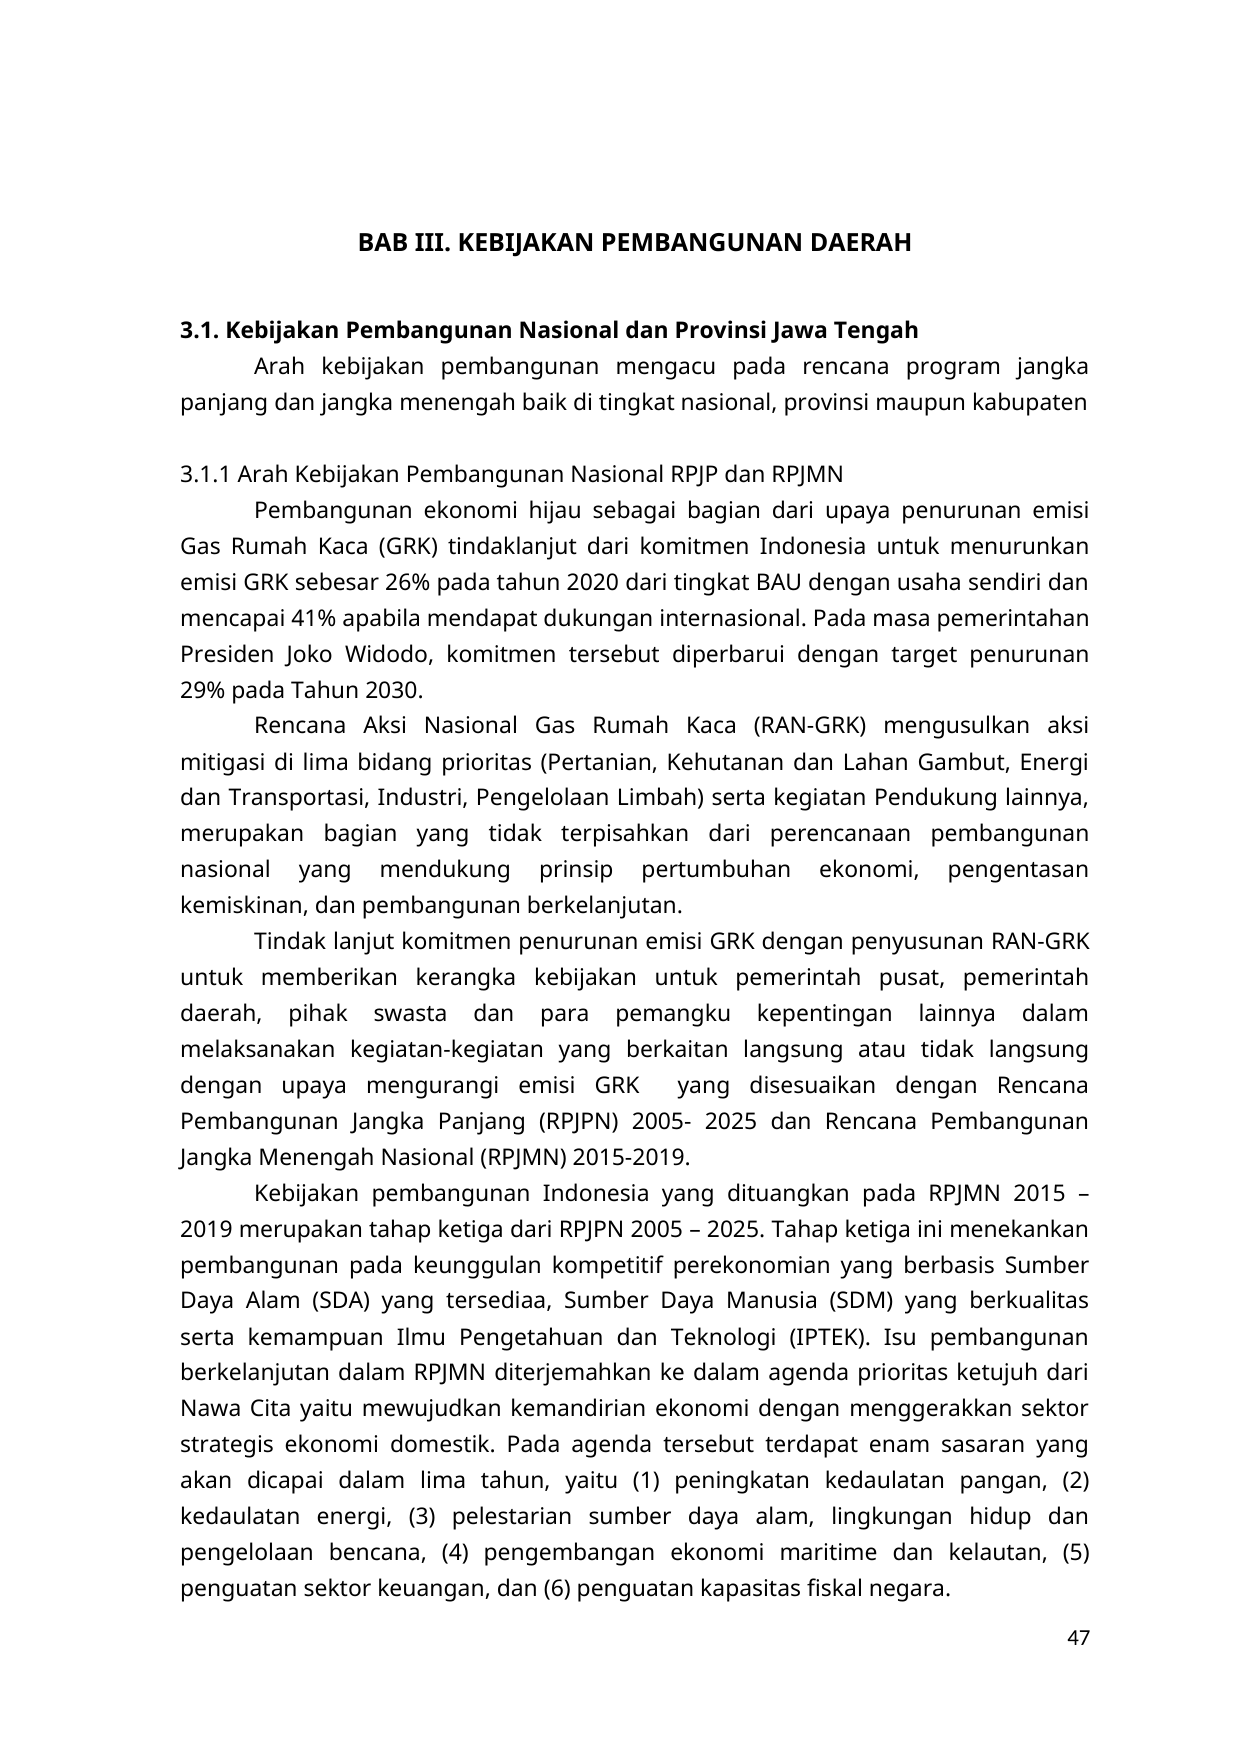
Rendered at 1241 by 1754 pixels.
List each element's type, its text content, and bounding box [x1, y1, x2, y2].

text 3.1.1 Arah Kebijakan Pembangunan Nasional RPJP dan RPJMN [180, 458, 1090, 489]
text BAB III. KEBIJAKAN PEMBANGUNAN DAERAH [180, 225, 1090, 259]
text Rencana Aksi Nasional Gas Rumah Kaca (RAN-GRK) mengusulkan aksi mitigasi di lima bidang prioritas (Pertanian, Kehutanan dan Lahan Gambut, Energi dan Transportasi, Industri, Pengelolaan Limbah) serta kegiatan Pendukung lainnya, merupakan bagian yang tidak terpisahkan dari perencanaan pembangunan nasional yang mendukung prinsip pertumbuhan ekonomi, pengentasan kemiskinan, dan pembangunan berkelanjutan. [180, 709, 1090, 920]
text Tindak lanjut komitmen penurunan emisi GRK dengan penyusunan RAN-GRK untuk memberikan kerangka kebijakan untuk pemerintah pusat, pemerintah daerah, pihak swasta dan para pemangku kepentingan lainnya dalam melaksanakan kegiatan-kegiatan yang berkaitan langsung atau tidak langsung dengan upaya mengurangi emisi GRK yang disesuaikan dengan Rencana Pembangunan Jangka Panjang (RPJPN) 2005- 2025 dan Rencana Pembangunan Jangka Menengah Nasional (RPJMN) 2015-2019. [180, 925, 1090, 1172]
text Pembangunan ekonomi hijau sebagai bagian dari upaya penurunan emisi Gas Rumah Kaca (GRK) tindaklanjut dari komitmen Indonesia untuk menurunkan emisi GRK sebesar 26% pada tahun 2020 dari tingkat BAU dengan usaha sendiri dan mencapai 41% apabila mendapat dukungan internasional. Pada masa pemerintahan Presiden Joko Widodo, komitmen tersebut diperbarui dengan target penurunan 29% pada Tahun 2030. [180, 494, 1090, 705]
text Arah kebijakan pembangunan mengacu pada rencana program jangka panjang dan jangka menengah baik di tingkat nasional, provinsi maupun kabupaten [180, 350, 1090, 417]
text 3.1. Kebijakan Pembangunan Nasional dan Provinsi Jawa Tengah [180, 314, 1090, 345]
text Kebijakan pembangunan Indonesia yang dituangkan pada RPJMN 2015 – 2019 merupakan tahap ketiga dari RPJPN 2005 – 2025. Tahap ketiga ini menekankan pembangunan pada keunggulan kompetitif perekonomian yang berbasis Sumber Daya Alam (SDA) yang tersediaa, Sumber Daya Manusia (SDM) yang berkualitas serta kemampuan Ilmu Pengetahuan dan Teknologi (IPTEK). Isu pembangunan berkelanjutan dalam RPJMN diterjemahkan ke dalam agenda prioritas ketujuh dari Nawa Cita yaitu mewujudkan kemandirian ekonomi dengan menggerakkan sektor strategis ekonomi domestik. Pada agenda tersebut terdapat enam sasaran yang akan dicapai dalam lima tahun, yaitu (1) peningkatan kedaulatan pangan, (2) kedaulatan energi, (3) pelestarian sumber daya alam, lingkungan hidup dan pengelolaan bencana, (4) pengembangan ekonomi maritime dan kelautan, (5) penguatan sektor keuangan, dan (6) penguatan kapasitas fiskal negara. [180, 1177, 1090, 1603]
